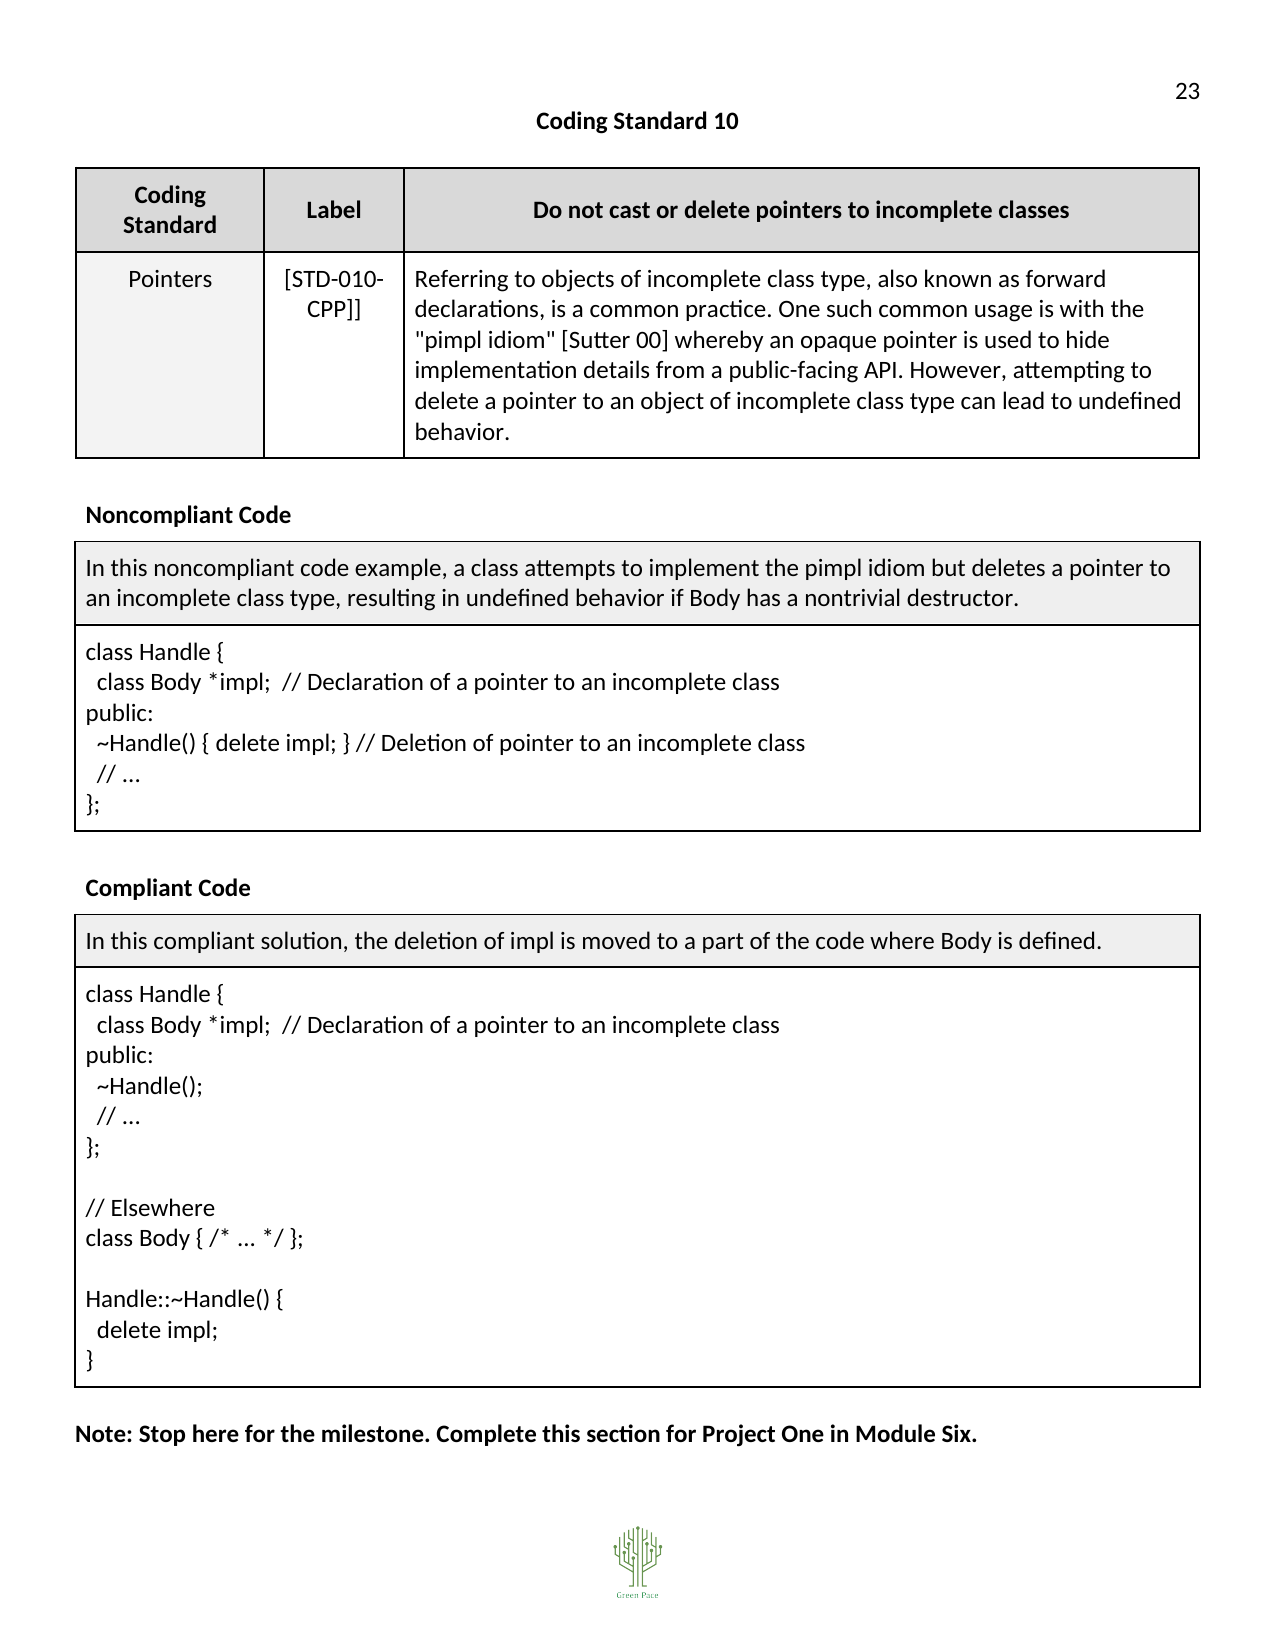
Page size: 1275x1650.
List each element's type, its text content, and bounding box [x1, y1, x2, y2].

table_cell class Handle { class Body *impl; // Declaration of a pointer to an incomplete class public: ~Handle(); // ... }; // Elsewhere class Body { /* ... */ }; Handle::~Handle() { delete impl; } [76, 968, 1199, 1386]
table_header Label [265, 169, 403, 251]
table_header Noncompliant Code [75, 489, 1200, 541]
table_cell Referring to objects of incomplete class type, also known as forward declarations, is a common practice. One such common usage is with the "pimpl idiom" [Sutter 00] whereby an opaque pointer is used to hide implementation details from a public-facing API. However, attempting to delete a pointer to an object of incomplete class type can lead to undefined behavior. [405, 253, 1198, 457]
table_cell class Handle { class Body *impl; // Declaration of a pointer to an incomplete class public: ~Handle() { delete impl; } // Deletion of pointer to an incomplete class // ... }; [76, 626, 1199, 829]
table_header Do not cast or delete pointers to incomplete classes [405, 169, 1198, 251]
subtitle Coding Standard 10 [75, 106, 1200, 136]
table_cell [STD-010-CPP]] [265, 253, 403, 457]
text Note: Stop here for the milestone. Complete this section for Project One in Module Six. [75, 1418, 1200, 1449]
table_cell In this noncompliant code example, a class attempts to implement the pimpl idiom but deletes a pointer to an incomplete class type, resulting in undefined behavior if Body has a nontrivial destructor. [76, 542, 1199, 623]
table_header Coding Standard [77, 169, 263, 251]
picture [605, 1521, 670, 1606]
table_cell Pointers [77, 253, 263, 457]
table_cell In this compliant solution, the deletion of impl is moved to a part of the code where Body is defined. [76, 915, 1199, 966]
table_header Compliant Code [75, 862, 1200, 913]
